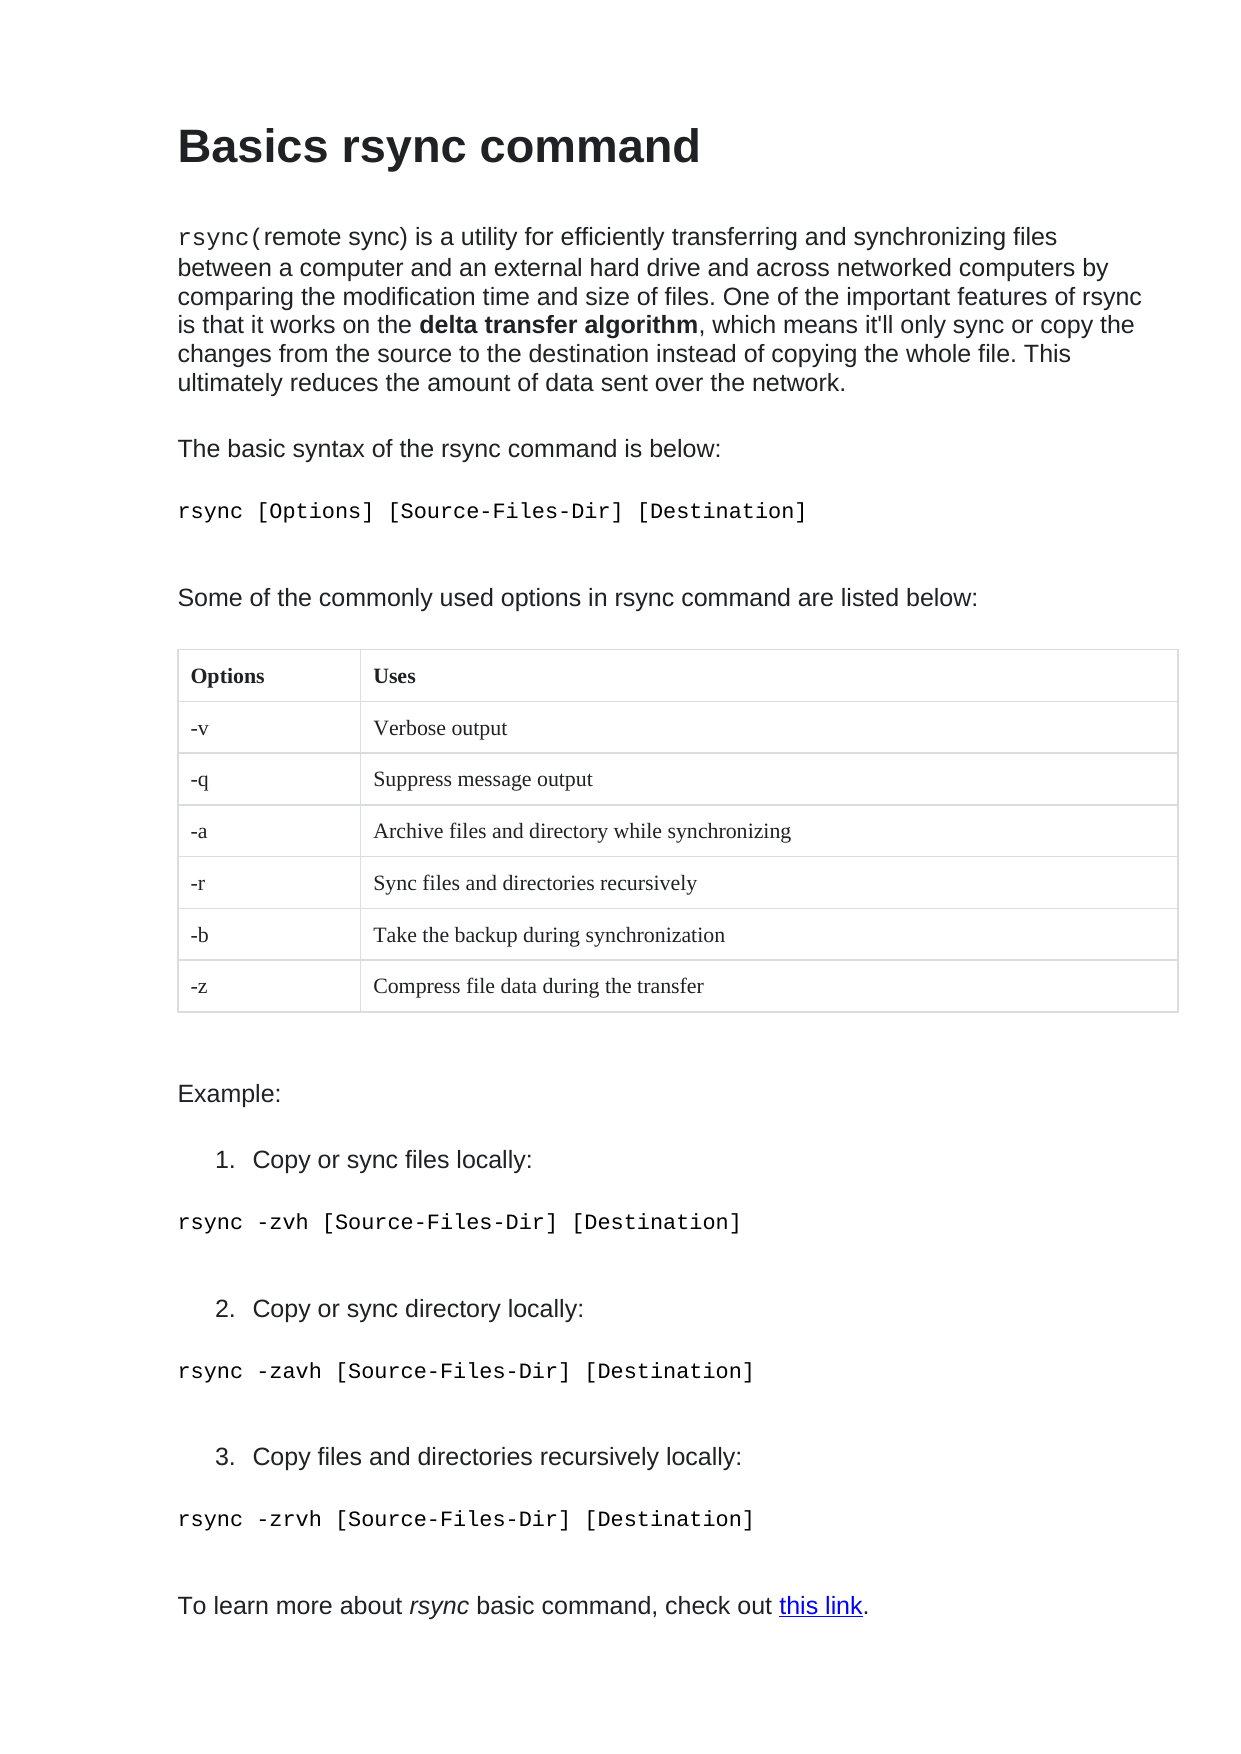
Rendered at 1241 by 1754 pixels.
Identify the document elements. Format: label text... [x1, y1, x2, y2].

table_cell Sync files and directories recursively [361, 857, 1177, 908]
table_cell Verbose output [361, 702, 1177, 752]
table_cell -z [179, 961, 360, 1011]
text rsync -zvh [Source-Files-Dir] [Destination] [177, 1211, 1152, 1236]
text Basics rsync command [177, 118, 1152, 172]
list Copy files and directories recursively locally: [215, 1442, 1152, 1471]
text The basic syntax of the rsync command is below: [177, 434, 1152, 463]
text rsync(remote sync) is a utility for efficiently transferring and synchronizing files between a computer and an external hard drive and across networked computers by comparing the modification time and size of files. One of the important features of rsync is that it works on the delta transfer algorithm, which means it'll only sync or copy the changes from the source to the destination instead of copying the whole file. This ultimately reduces the amount of data sent over the network. [177, 222, 1152, 396]
table_header Options [179, 650, 360, 701]
table_cell -r [179, 857, 360, 908]
table_cell -b [179, 909, 360, 959]
text rsync [Options] [Source-Files-Dir] [Destination] [177, 500, 1152, 525]
table_cell -v [179, 702, 360, 752]
text rsync -zavh [Source-Files-Dir] [Destination] [177, 1360, 1152, 1385]
text rsync -zrvh [Source-Files-Dir] [Destination] [177, 1508, 1152, 1533]
table_header Uses [361, 650, 1177, 701]
table_cell -q [179, 754, 360, 804]
text To learn more about rsync basic command, check out this link. [177, 1591, 1152, 1619]
table_cell Suppress message output [361, 754, 1177, 804]
list Copy or sync directory locally: [215, 1294, 1152, 1322]
text Example: [177, 1079, 1152, 1108]
table_cell Archive files and directory while synchronizing [361, 806, 1177, 856]
table_cell -a [179, 806, 360, 856]
table_cell Compress file data during the transfer [361, 961, 1177, 1011]
table_cell Take the backup during synchronization [361, 909, 1177, 959]
list Copy or sync files locally: [215, 1145, 1152, 1174]
text Some of the commonly used options in rsync command are listed below: [177, 582, 1152, 611]
